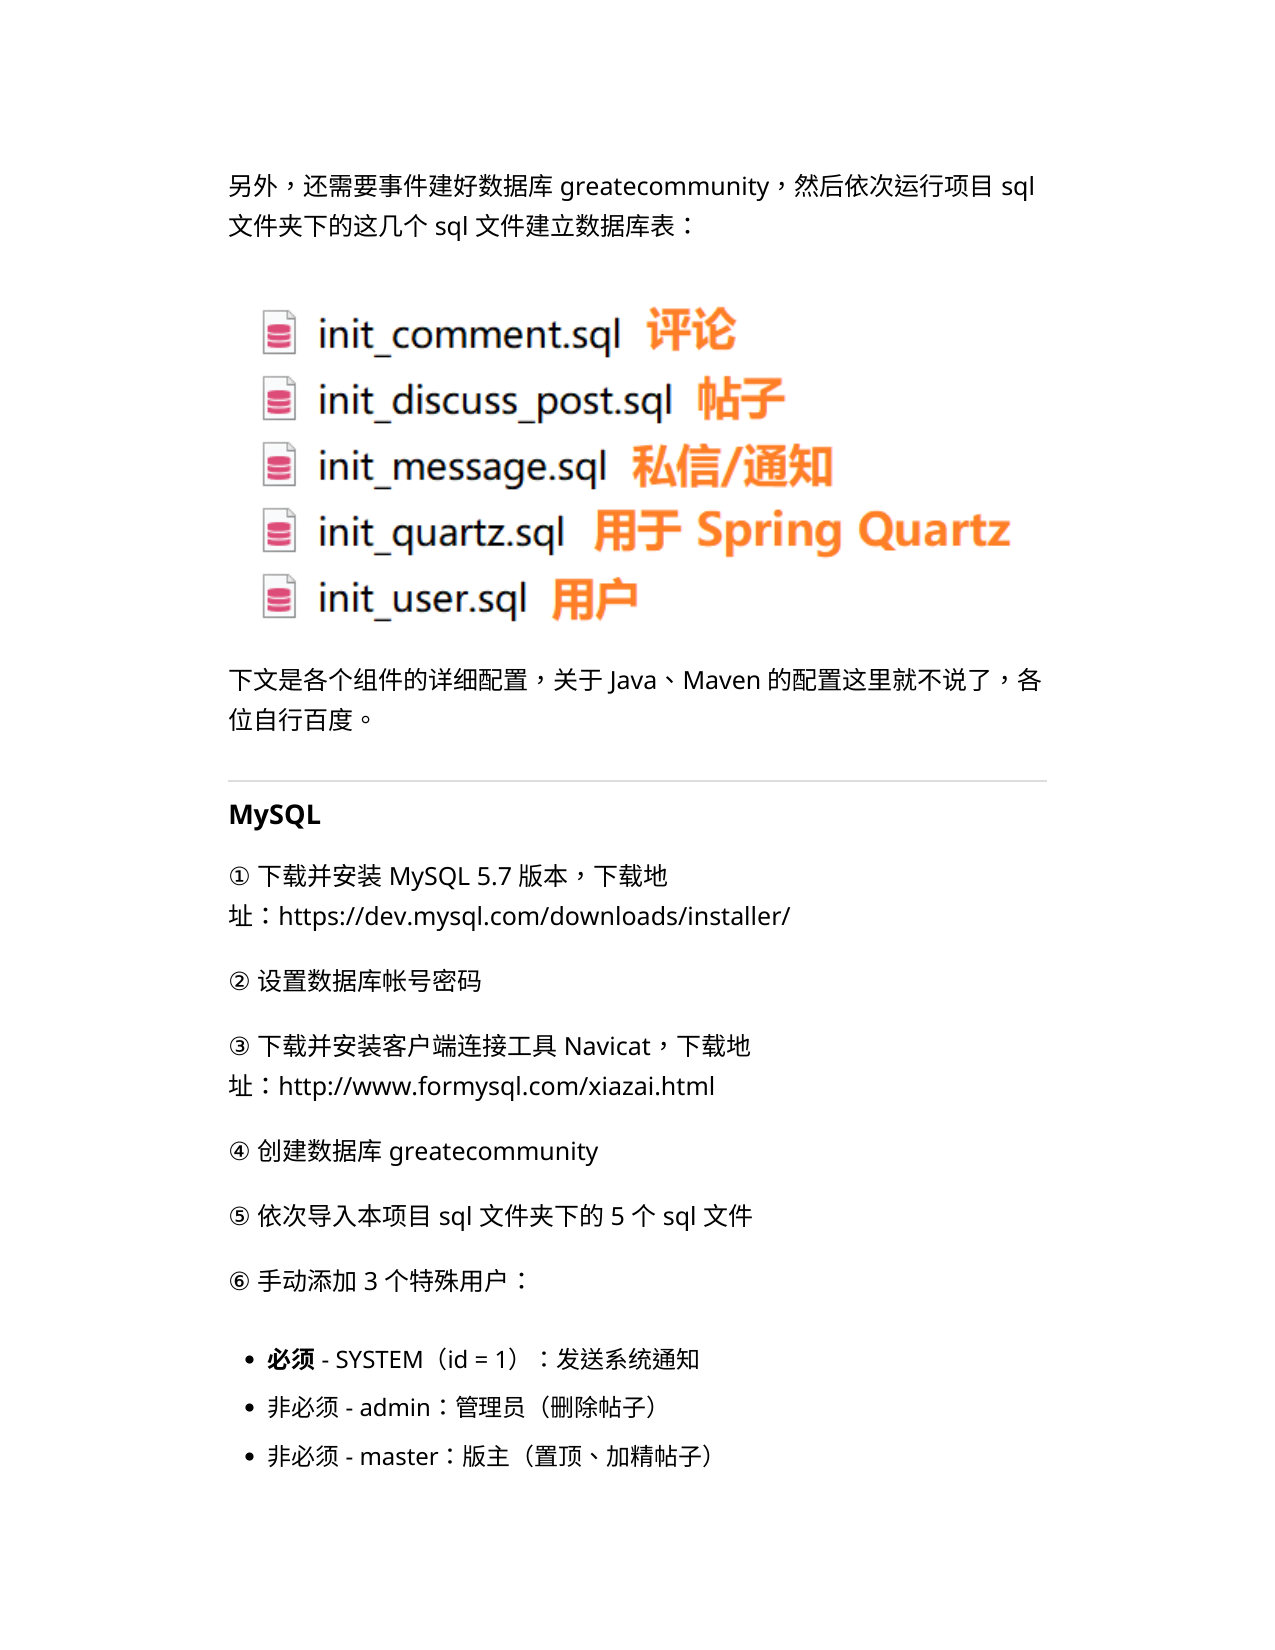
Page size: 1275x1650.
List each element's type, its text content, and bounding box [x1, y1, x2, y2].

text ③ 下载并安装客户端连接工具 Navicat，下载地址：http://www.formysql.com/xiazai.html [228, 1010, 1047, 1102]
text ④ 创建数据库 greatecommunity [228, 1115, 1047, 1167]
picture [247, 280, 1124, 645]
text ② 设置数据库帐号密码 [228, 945, 1047, 997]
text ⑤ 依次导入本项目 sql 文件夹下的 5 个 sql 文件 [228, 1180, 1047, 1232]
text ① 下载并安装 MySQL 5.7 版本，下载地址：https://dev.mysql.com/downloads/installer/ [228, 840, 1047, 932]
list 非必须 - admin：管理员（删除帖子） [245, 1383, 1047, 1424]
list 必须 - SYSTEM（id = 1）：发送系统通知 [245, 1335, 1047, 1375]
text 另外，还需要事件建好数据库 greatecommunity，然后依次运行项目 sql 文件夹下的这几个 sql 文件建立数据库表： [228, 150, 1047, 255]
text 下文是各个组件的详细配置，关于 Java、Maven 的配置这里就不说了，各位自行百度。 [228, 644, 1047, 749]
text MySQL [228, 782, 1047, 832]
list 非必须 - master：版主（置顶、加精帖子） [245, 1432, 1047, 1472]
text ⑥ 手动添加 3 个特殊用户： [228, 1245, 1047, 1310]
